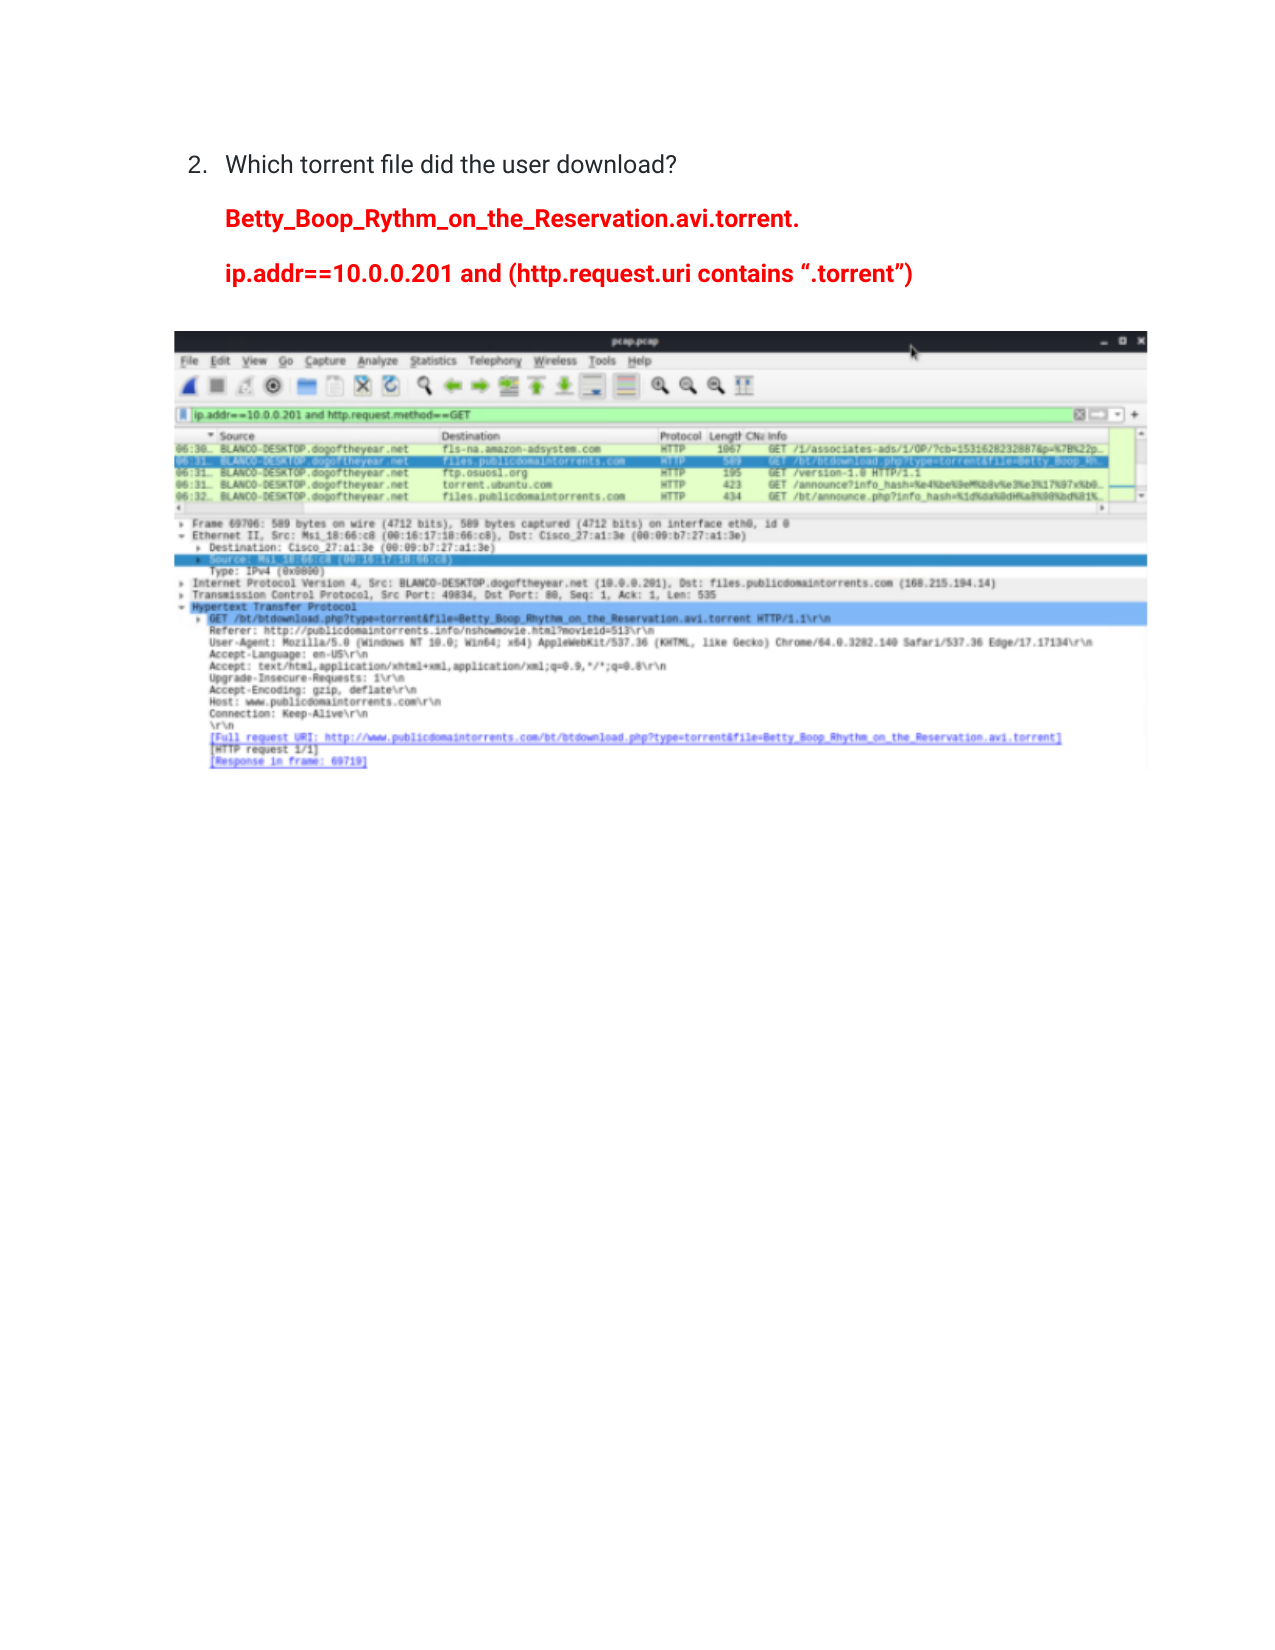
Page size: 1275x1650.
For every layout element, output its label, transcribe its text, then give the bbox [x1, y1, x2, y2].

text ip.addr==10.0.0.201 and (http.request.uri contains “.torrent”) [225, 259, 1125, 288]
picture [173, 331, 1149, 780]
text Betty_Boop_Rythm_on_the_Reservation.avi.torrent. [225, 204, 1125, 234]
list Which torrent file did the user download? [187, 150, 1125, 179]
